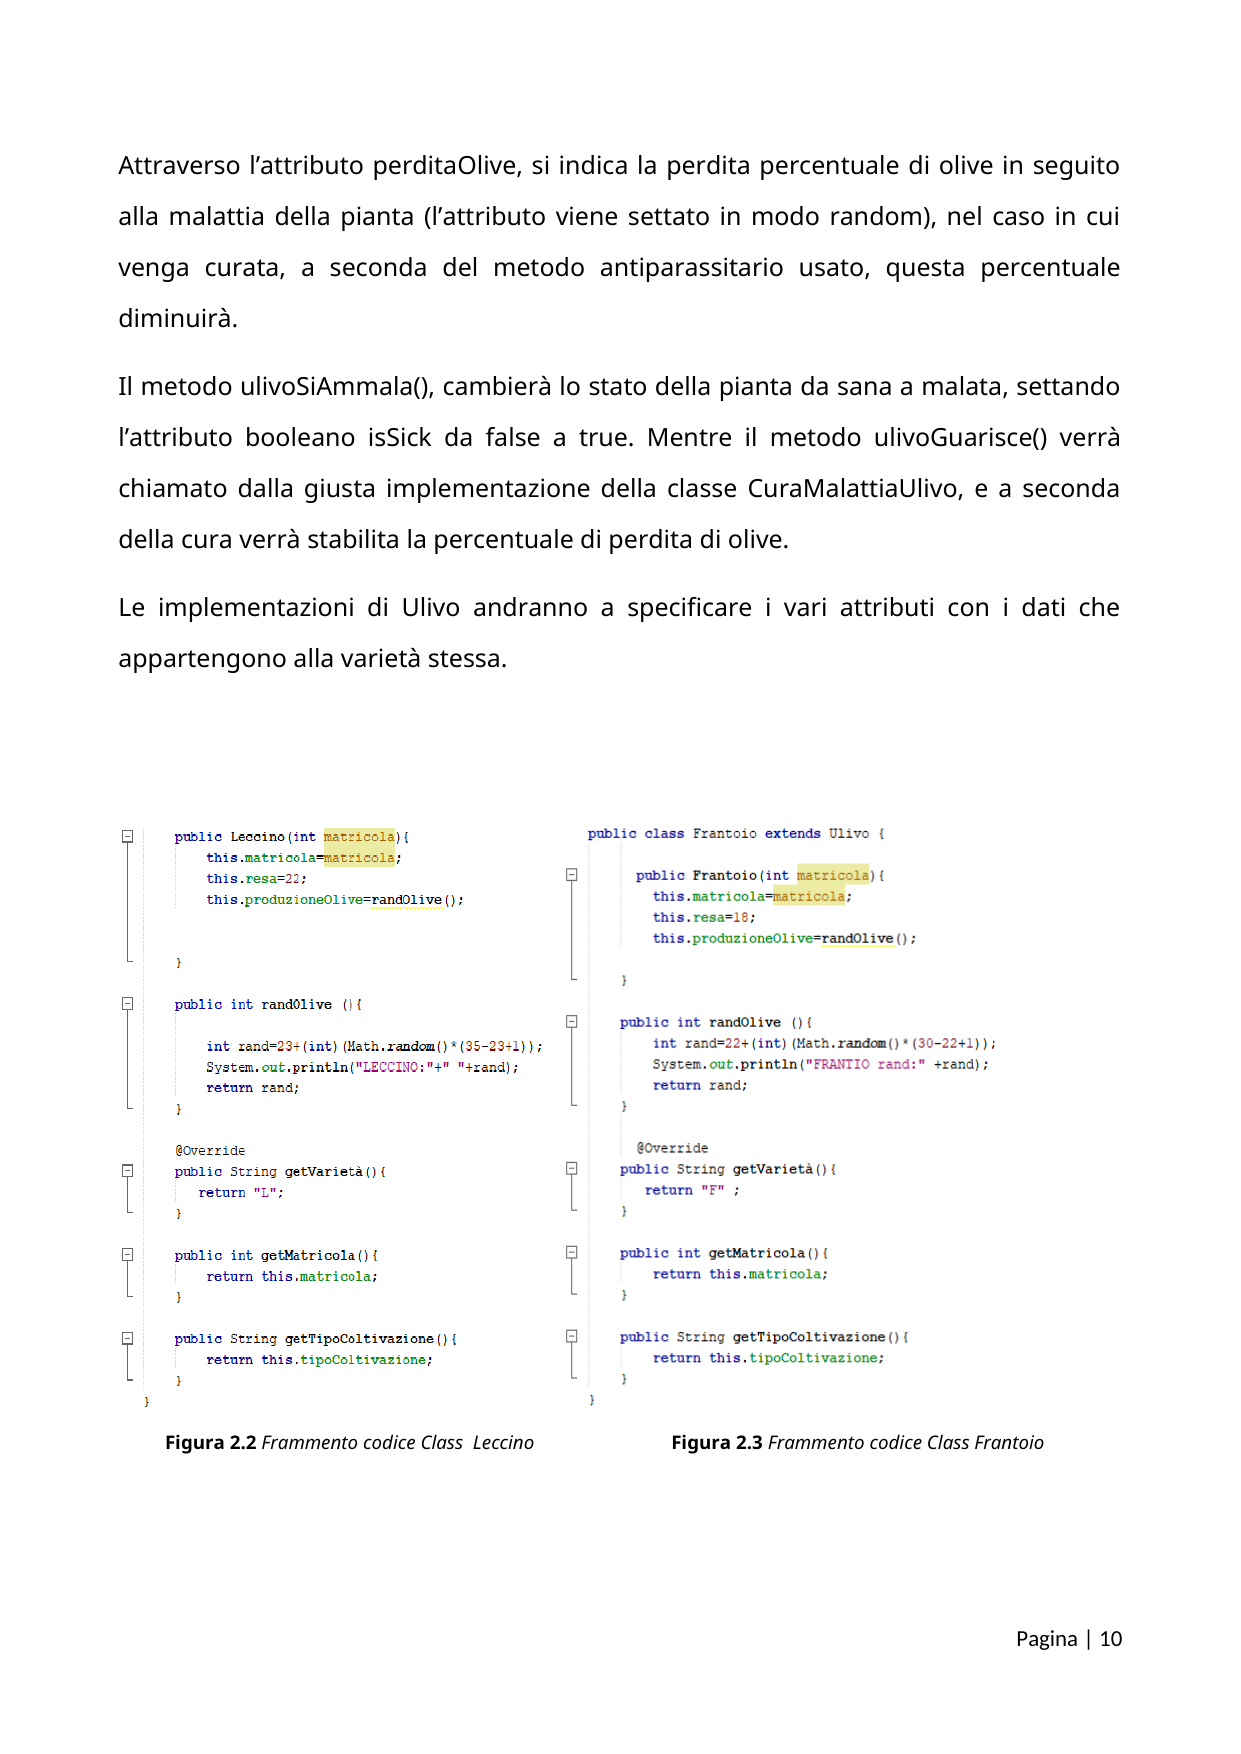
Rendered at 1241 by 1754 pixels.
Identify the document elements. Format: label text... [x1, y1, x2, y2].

text Il metodo ulivoSiAmmala(), cambierà lo stato della pianta da sana a malata, settando l’attributo booleano isSick da false a true. Mentre il metodo ulivoGuarisce() verrà chiamato dalla giusta implementazione della classe CuraMalattiaUlivo, e a seconda della cura verrà stabilita la percentuale di perdita di olive. [118, 368, 1122, 556]
text Attraverso l’attributo perditaOlive, si indica la perdita percentuale di olive in seguito alla malattia della pianta (l’attributo viene settato in modo random), nel caso in cui venga curata, a seconda del metodo antiparassitario usato, questa percentuale diminuirà. [118, 148, 1122, 335]
text Figura 2.2 Frammento codice Class Leccino Figura 2.3 Frammento codice Class Frantoio [118, 1429, 1122, 1455]
picture [118, 824, 995, 1409]
text Le implementazioni di Ulivo andranno a specificare i vari attributi con i dati che appartengono alla varietà stessa. [118, 589, 1122, 674]
